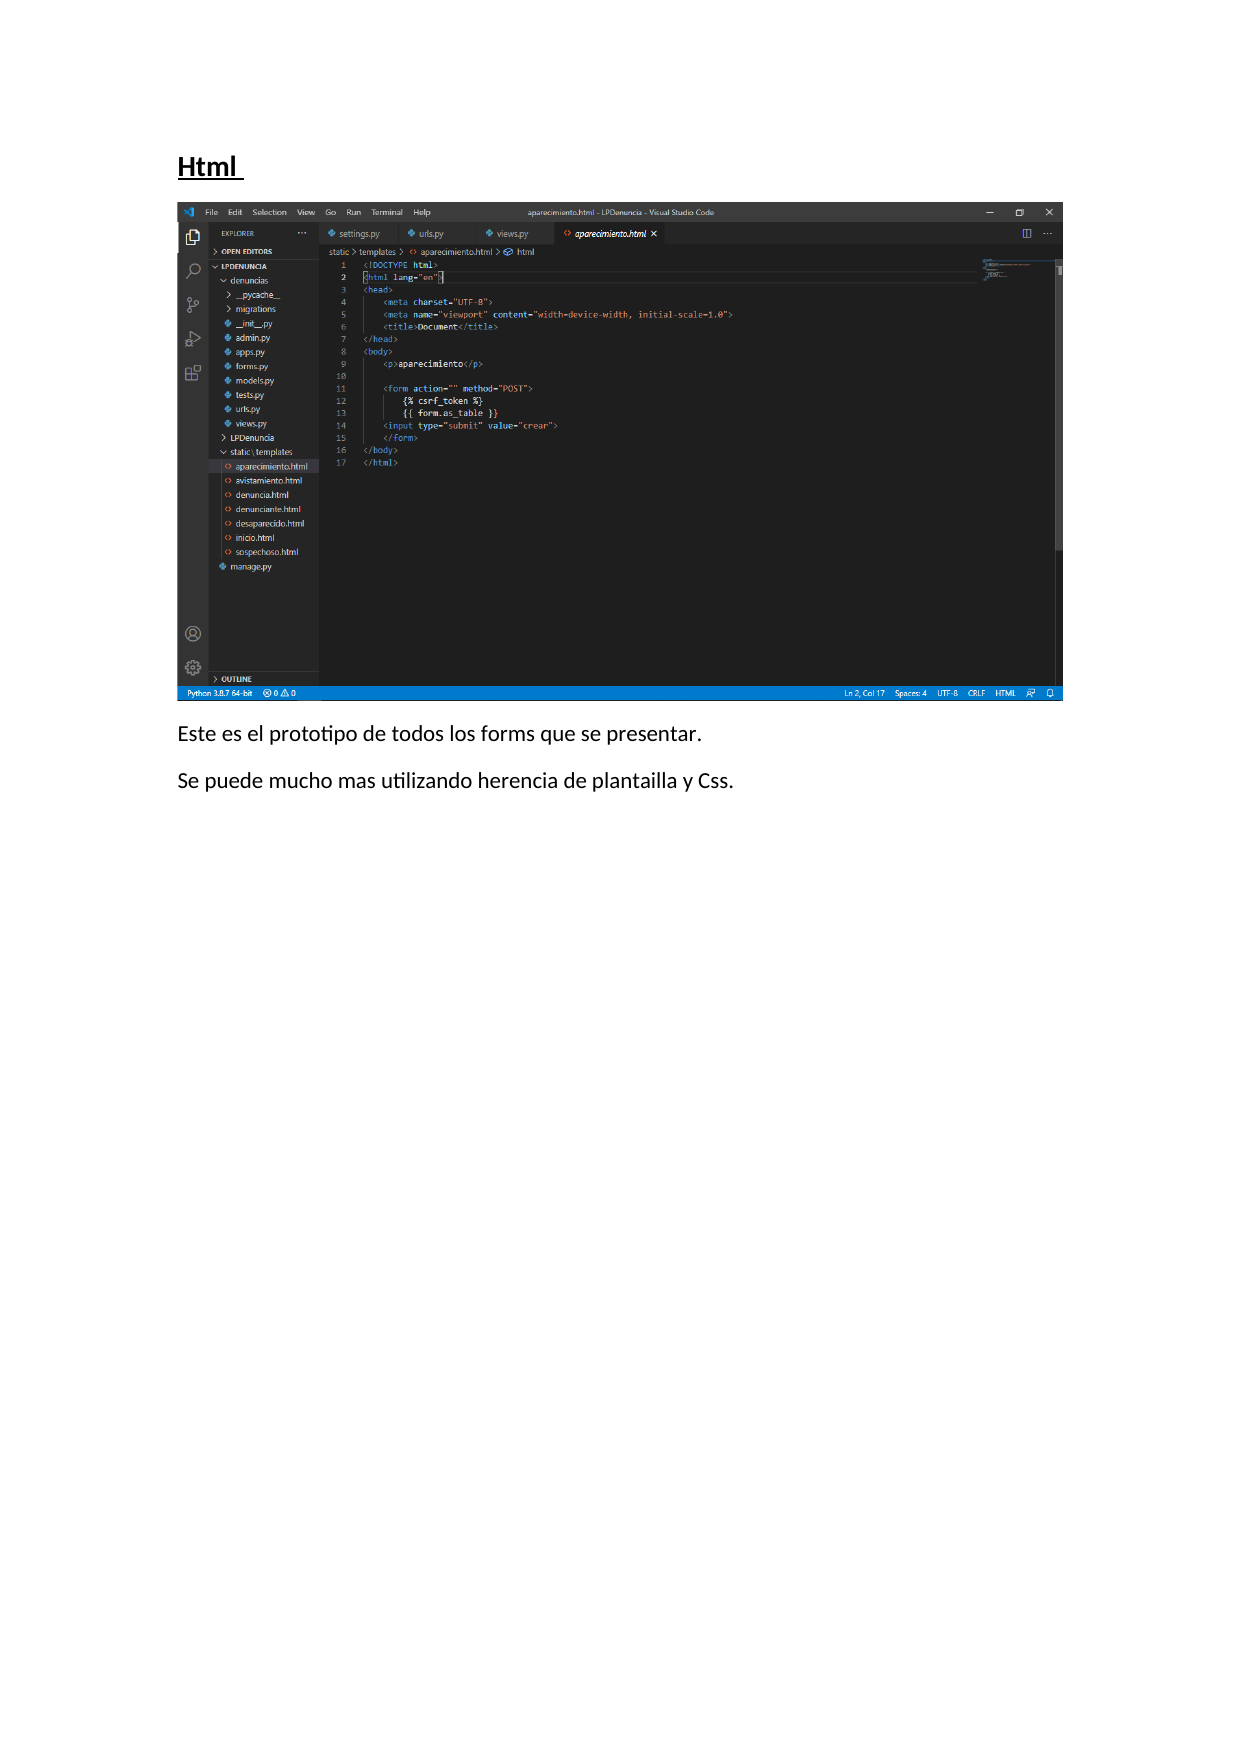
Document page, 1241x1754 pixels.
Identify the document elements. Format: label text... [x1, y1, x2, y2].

text Html [177, 148, 1063, 183]
picture [177, 202, 1063, 701]
text Este es el prototipo de todos los forms que se presentar. [177, 719, 1063, 748]
text Se puede mucho mas utilizando herencia de plantailla y Css. [177, 766, 1063, 794]
